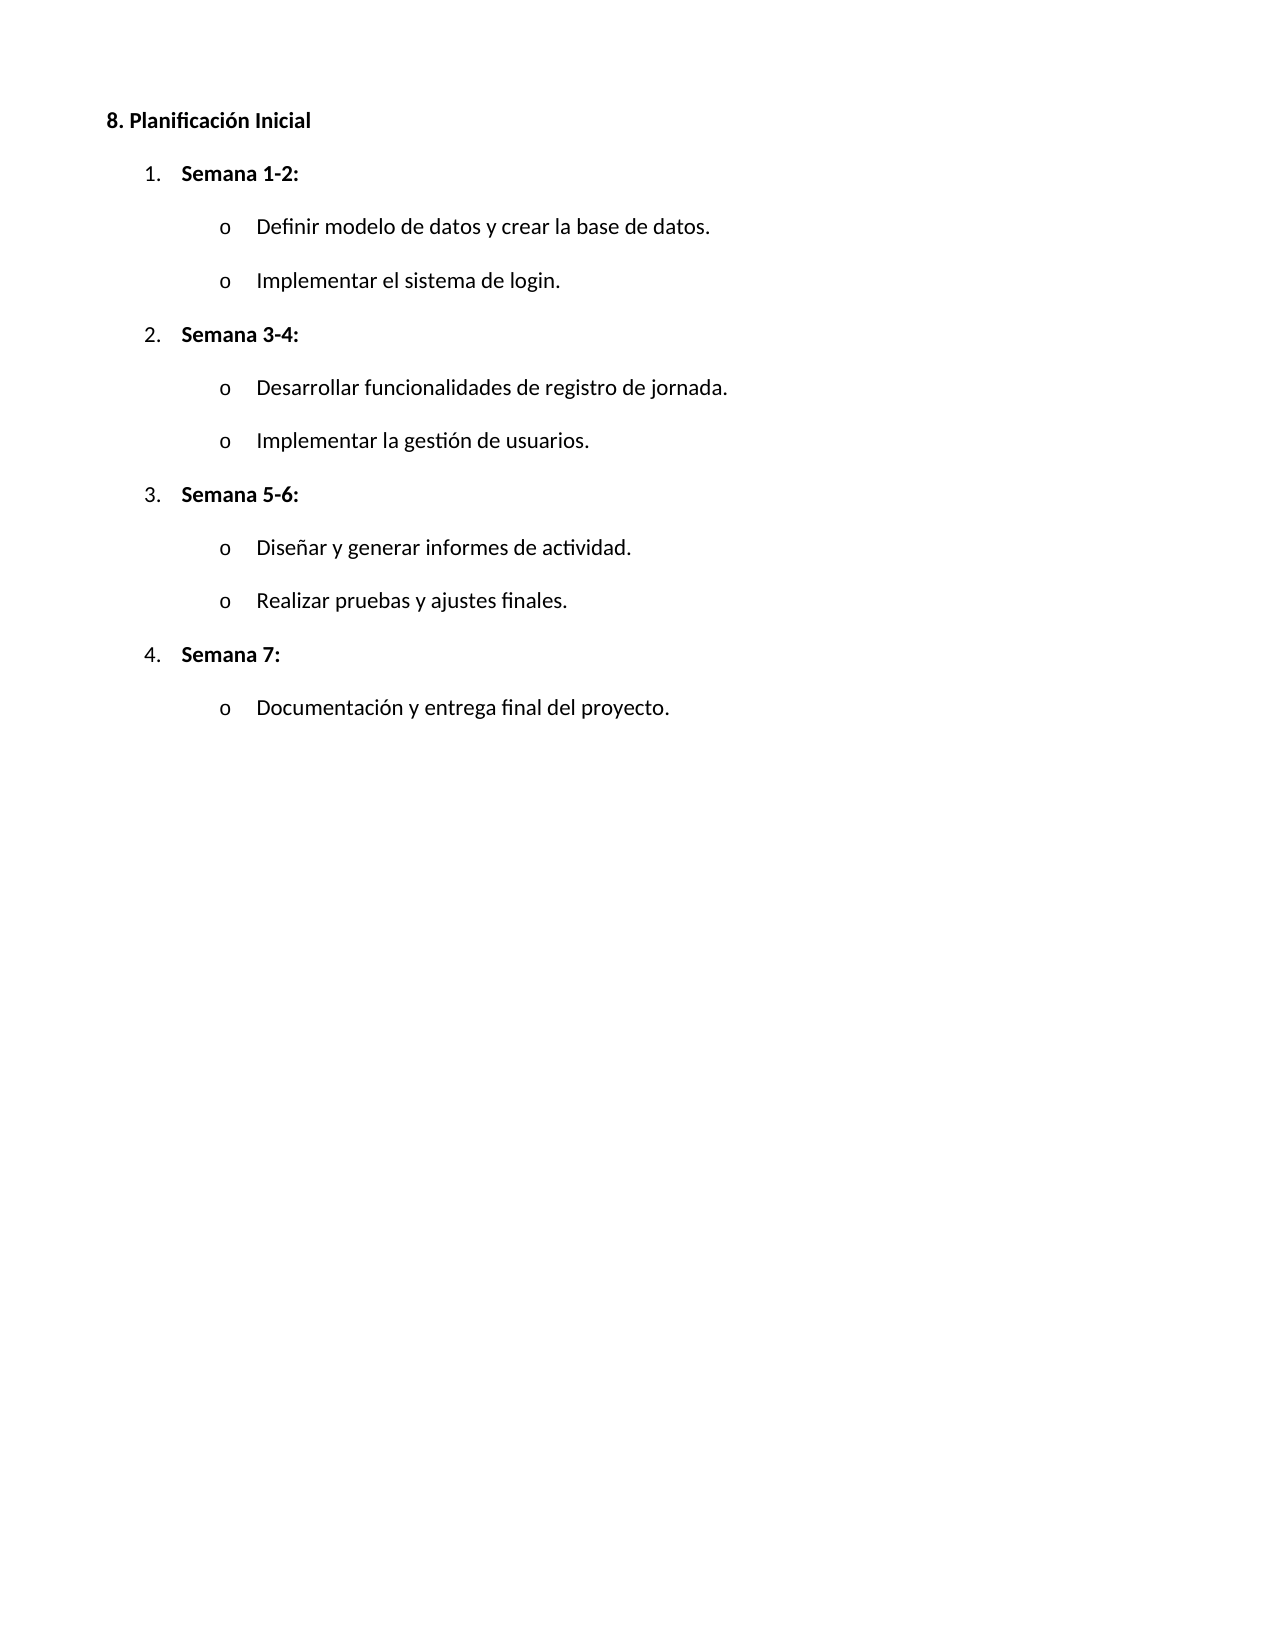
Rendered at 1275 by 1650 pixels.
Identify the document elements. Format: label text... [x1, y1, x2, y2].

list Diseñar y generar informes de actividad. [219, 533, 1169, 562]
list Definir modelo de datos y crear la base de datos. [219, 212, 1169, 241]
list Implementar el sistema de login. [219, 266, 1169, 294]
list Realizar pruebas y ajustes finales. [219, 587, 1169, 615]
list Semana 7: [144, 640, 1169, 668]
list Semana 5-6: [144, 480, 1169, 508]
list Implementar la gestión de usuarios. [219, 426, 1169, 455]
list Semana 1-2: [144, 159, 1169, 187]
list Desarrollar funcionalidades de registro de jornada. [219, 373, 1169, 401]
text 8. Planificación Inicial [106, 106, 1169, 134]
list Documentación y entrega final del proyecto. [219, 693, 1169, 722]
list Semana 3-4: [144, 320, 1169, 348]
